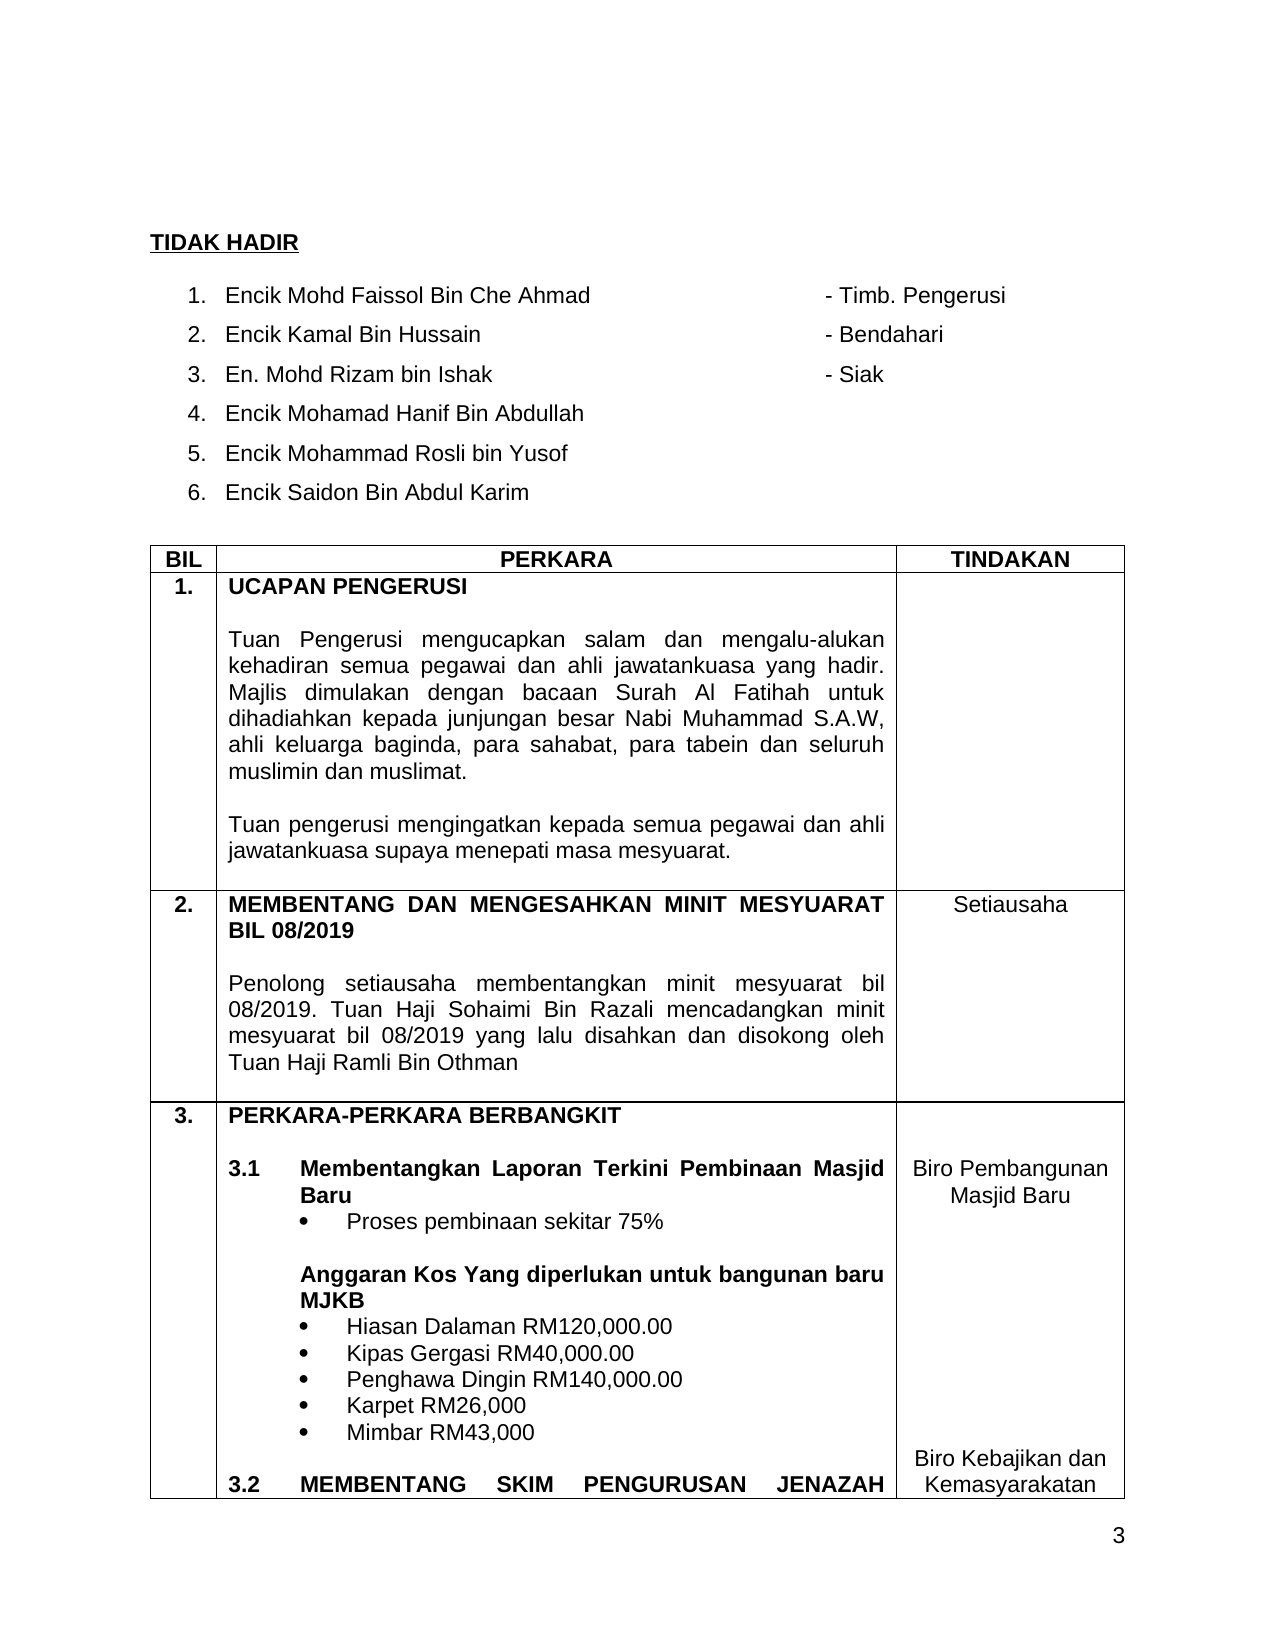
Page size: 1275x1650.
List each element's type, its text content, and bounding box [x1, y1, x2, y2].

list Encik Mohammad Rosli bin Yusof [187, 439, 1125, 466]
table_cell UCAPAN PENGERUSI Tuan Pengerusi mengucapkan salam dan mengalu-alukan kehadiran semua pegawai dan ahli jawatankuasa yang hadir. Majlis dimulakan dengan bacaan Surah Al Fatihah untuk dihadiahkan kepada junjungan besar Nabi Muhammad S.A.W, ahli keluarga baginda, para sahabat, para tabein dan seluruh muslimin dan muslimat. Tuan pengerusi mengingatkan kepada semua pegawai dan ahli jawatankuasa supaya menepati masa mesyuarat. [217, 573, 896, 889]
list Encik Mohamad Hanif Bin Abdullah [187, 400, 1125, 426]
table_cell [217, 1103, 896, 1498]
list Encik Kamal Bin Hussain - Bendahari [187, 321, 1125, 347]
table_cell Setiausaha [897, 891, 1124, 1101]
table_cell 2. [151, 891, 216, 1101]
table_cell MEMBENTANG DAN MENGESAHKAN MINIT MESYUARAT BIL 08/2019 Penolong setiausaha membentangkan minit mesyuarat bil 08/2019. Tuan Haji Sohaimi Bin Razali mencadangkan minit mesyuarat bil 08/2019 yang lalu disahkan dan disokong oleh Tuan Haji Ramli Bin Othman [217, 891, 896, 1101]
table_cell [897, 573, 1124, 889]
table_header TINDAKAN [897, 546, 1124, 572]
table_cell 3. [151, 1103, 216, 1498]
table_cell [897, 1103, 1124, 1498]
list Encik Mohd Faissol Bin Che Ahmad - Timb. Pengerusi [187, 282, 1125, 308]
text TIDAK HADIR [150, 229, 1125, 255]
list En. Mohd Rizam bin Ishak - Siak [187, 361, 1125, 387]
table_header BIL [151, 546, 216, 572]
list Encik Saidon Bin Abdul Karim [187, 479, 1125, 505]
table_header PERKARA [217, 546, 896, 572]
table_cell 1. [151, 573, 216, 889]
